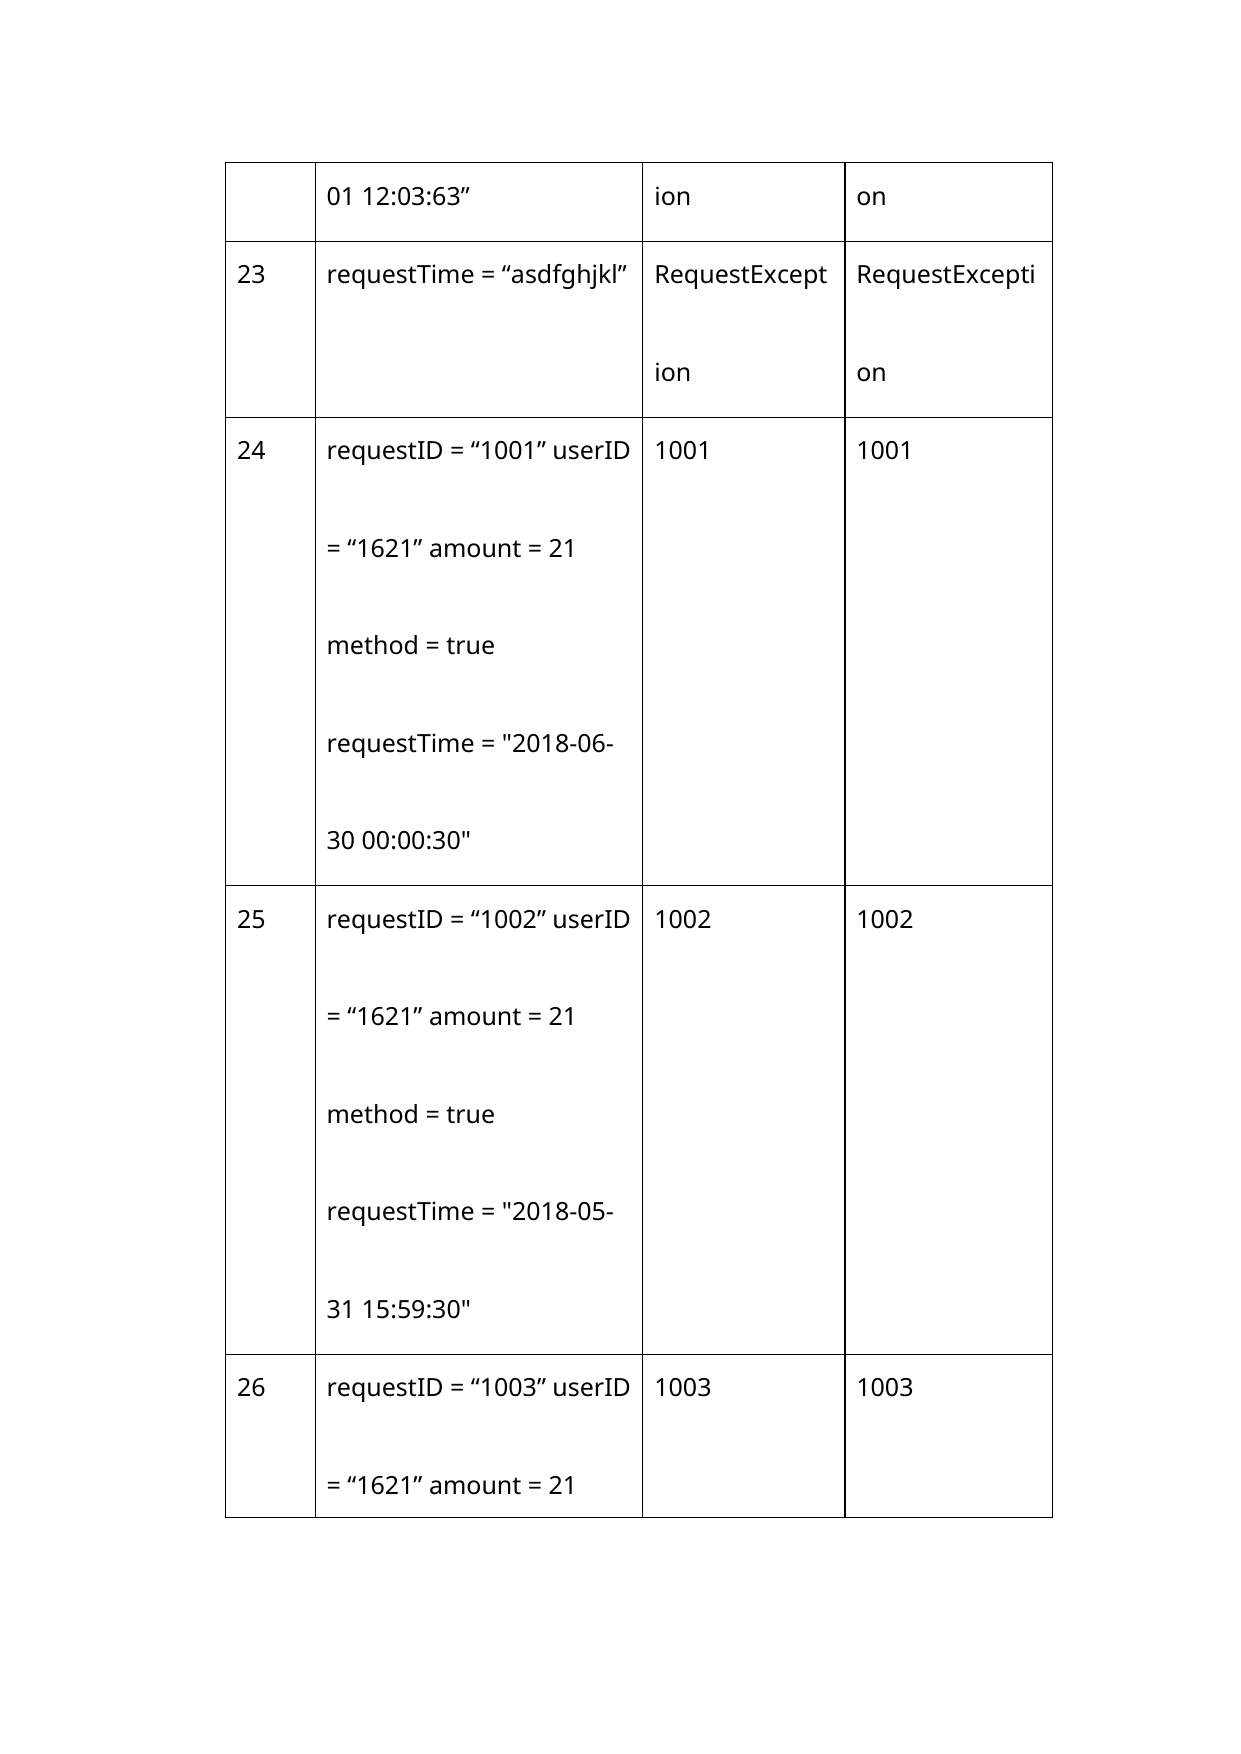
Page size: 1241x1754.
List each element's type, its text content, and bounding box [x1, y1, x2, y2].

table_cell 1002 [846, 886, 1052, 1354]
table_cell RequestException [643, 163, 844, 241]
table_cell requestID = “1002” userID = “1621” amount = 21 method = true requestTime = "2018-05-31 15:59:30" [316, 886, 642, 1354]
table_cell requestID = “1003” userID = “1621” amount = 21 method = true requestTime = "2018-02-28 20:00:00" [316, 1355, 642, 1517]
table_cell 24 [226, 418, 315, 885]
table_cell 1003 [643, 1355, 844, 1517]
table_cell 26 [226, 1355, 315, 1517]
table_cell RequestException [643, 242, 844, 417]
table_cell requestID = “1001” userID = “1621” amount = 21 method = true requestTime = "2018-06-30 00:00:30" [316, 418, 642, 885]
table_cell RequestException [846, 163, 1052, 241]
table_cell 25 [226, 886, 315, 1354]
table_cell 1001 [846, 418, 1052, 885]
table_cell 22 [226, 163, 315, 241]
table_cell 1002 [643, 886, 844, 1354]
table_cell requestTime = “asdfghjkl” [316, 242, 642, 417]
table_cell 1001 [643, 418, 844, 885]
table_cell requestTime = “2018-06-01 12:03:63” [316, 163, 642, 241]
table_cell 1003 [846, 1355, 1052, 1517]
table_cell 23 [226, 242, 315, 417]
table_cell RequestException [846, 242, 1052, 417]
